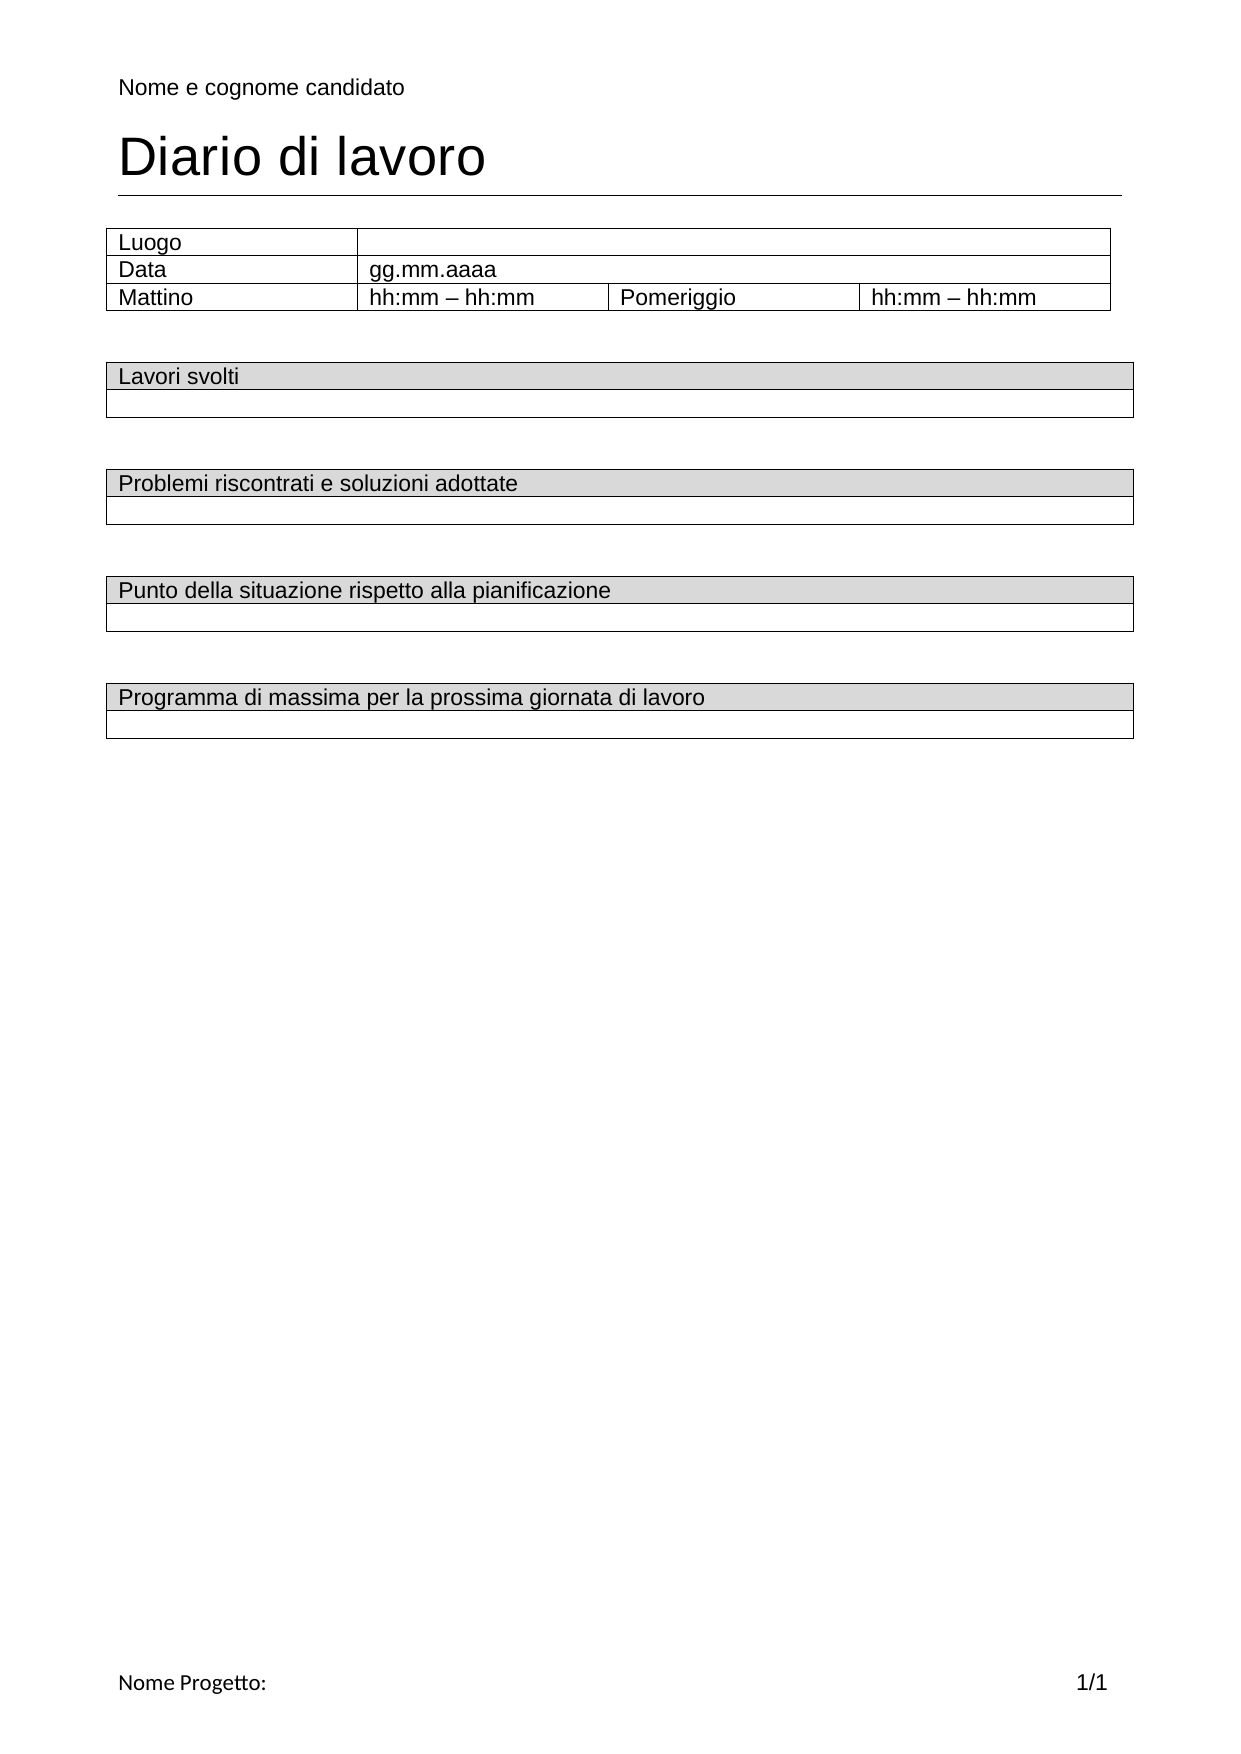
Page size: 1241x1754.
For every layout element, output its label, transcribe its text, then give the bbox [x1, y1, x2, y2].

table_header Lavori svolti [107, 363, 1133, 389]
table_header Luogo [107, 229, 357, 255]
table_cell Pomeriggio [609, 284, 859, 310]
table_header Problemi riscontrati e soluzioni adottate [107, 470, 1133, 496]
table_cell [107, 497, 1133, 524]
table_cell Data [107, 256, 357, 282]
table_cell Mattino [107, 284, 357, 310]
table_header [358, 229, 1110, 255]
table_cell [107, 711, 1133, 737]
table_cell hh:mm – hh:mm [860, 284, 1110, 310]
table_cell [107, 390, 1133, 417]
table_cell hh:mm – hh:mm [358, 284, 608, 310]
table_header Punto della situazione rispetto alla pianificazione [107, 577, 1133, 603]
title Diario di lavoro [118, 125, 1122, 195]
table_header Programma di massima per la prossima giornata di lavoro [107, 684, 1133, 710]
table_cell gg.mm.aaaa [358, 256, 1110, 282]
table_cell [107, 604, 1133, 631]
